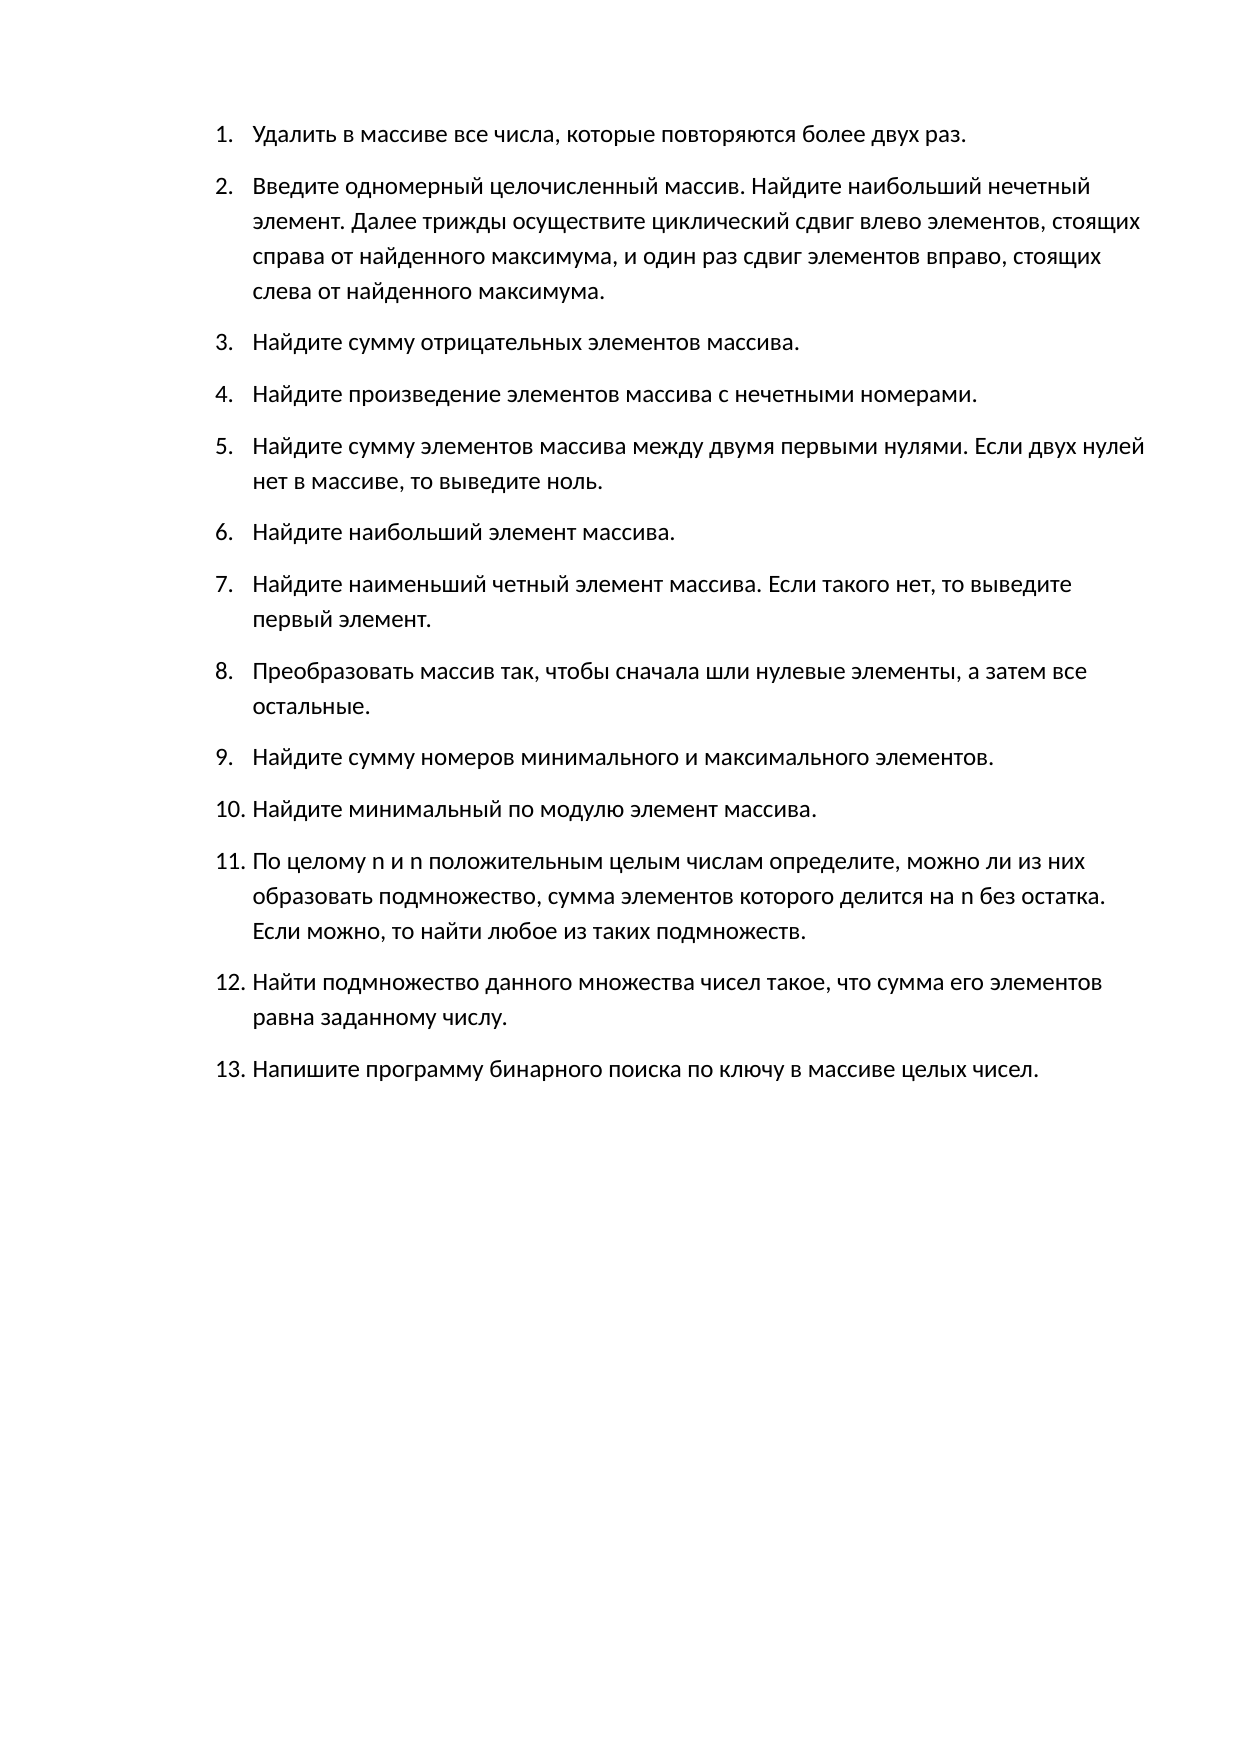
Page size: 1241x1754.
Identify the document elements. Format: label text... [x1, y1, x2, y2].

list Найдите минимальный по модулю элемент массива. [215, 793, 1152, 824]
list Найдите сумму элементов массива между двумя первыми нулями. Если двух нулей нет в массиве, то выведите ноль. [215, 430, 1152, 495]
list Найти подмножество данного множества чисел такое, что сумма его элементов равна заданному числу. [215, 966, 1152, 1032]
list Найдите произведение элементов массива с нечетными номерами. [215, 378, 1152, 409]
list Преобразовать массив так, чтобы сначала шли нулевые элементы, а затем все остальные. [215, 655, 1152, 720]
list Напишите программу бинарного поиска по ключу в массиве целых чисел. [215, 1053, 1152, 1084]
list По целому n и n положительным целым числам определите, можно ли из них образовать подмножество, сумма элементов которого делится на n без остатка. Если можно, то найти любое из таких подмножеств. [215, 845, 1152, 945]
list Найдите наибольший элемент массива. [215, 516, 1152, 547]
list Удалить в массиве все числа, которые повторяются более двух раз. [215, 118, 1152, 149]
list Найдите наименьший четный элемент массива. Если такого нет, то выведите первый элемент. [215, 568, 1152, 634]
list Введите одномерный целочисленный массив. Найдите наибольший нечетный элемент. Далее трижды осуществите циклический сдвиг влево элементов, стоящих справа от найденного максимума, и один раз сдвиг элементов вправо, стоящих слева от найденного максимума. [215, 170, 1152, 305]
list Найдите сумму номеров минимального и максимального элементов. [215, 741, 1152, 772]
list Найдите сумму отрицательных элементов массива. [215, 326, 1152, 357]
